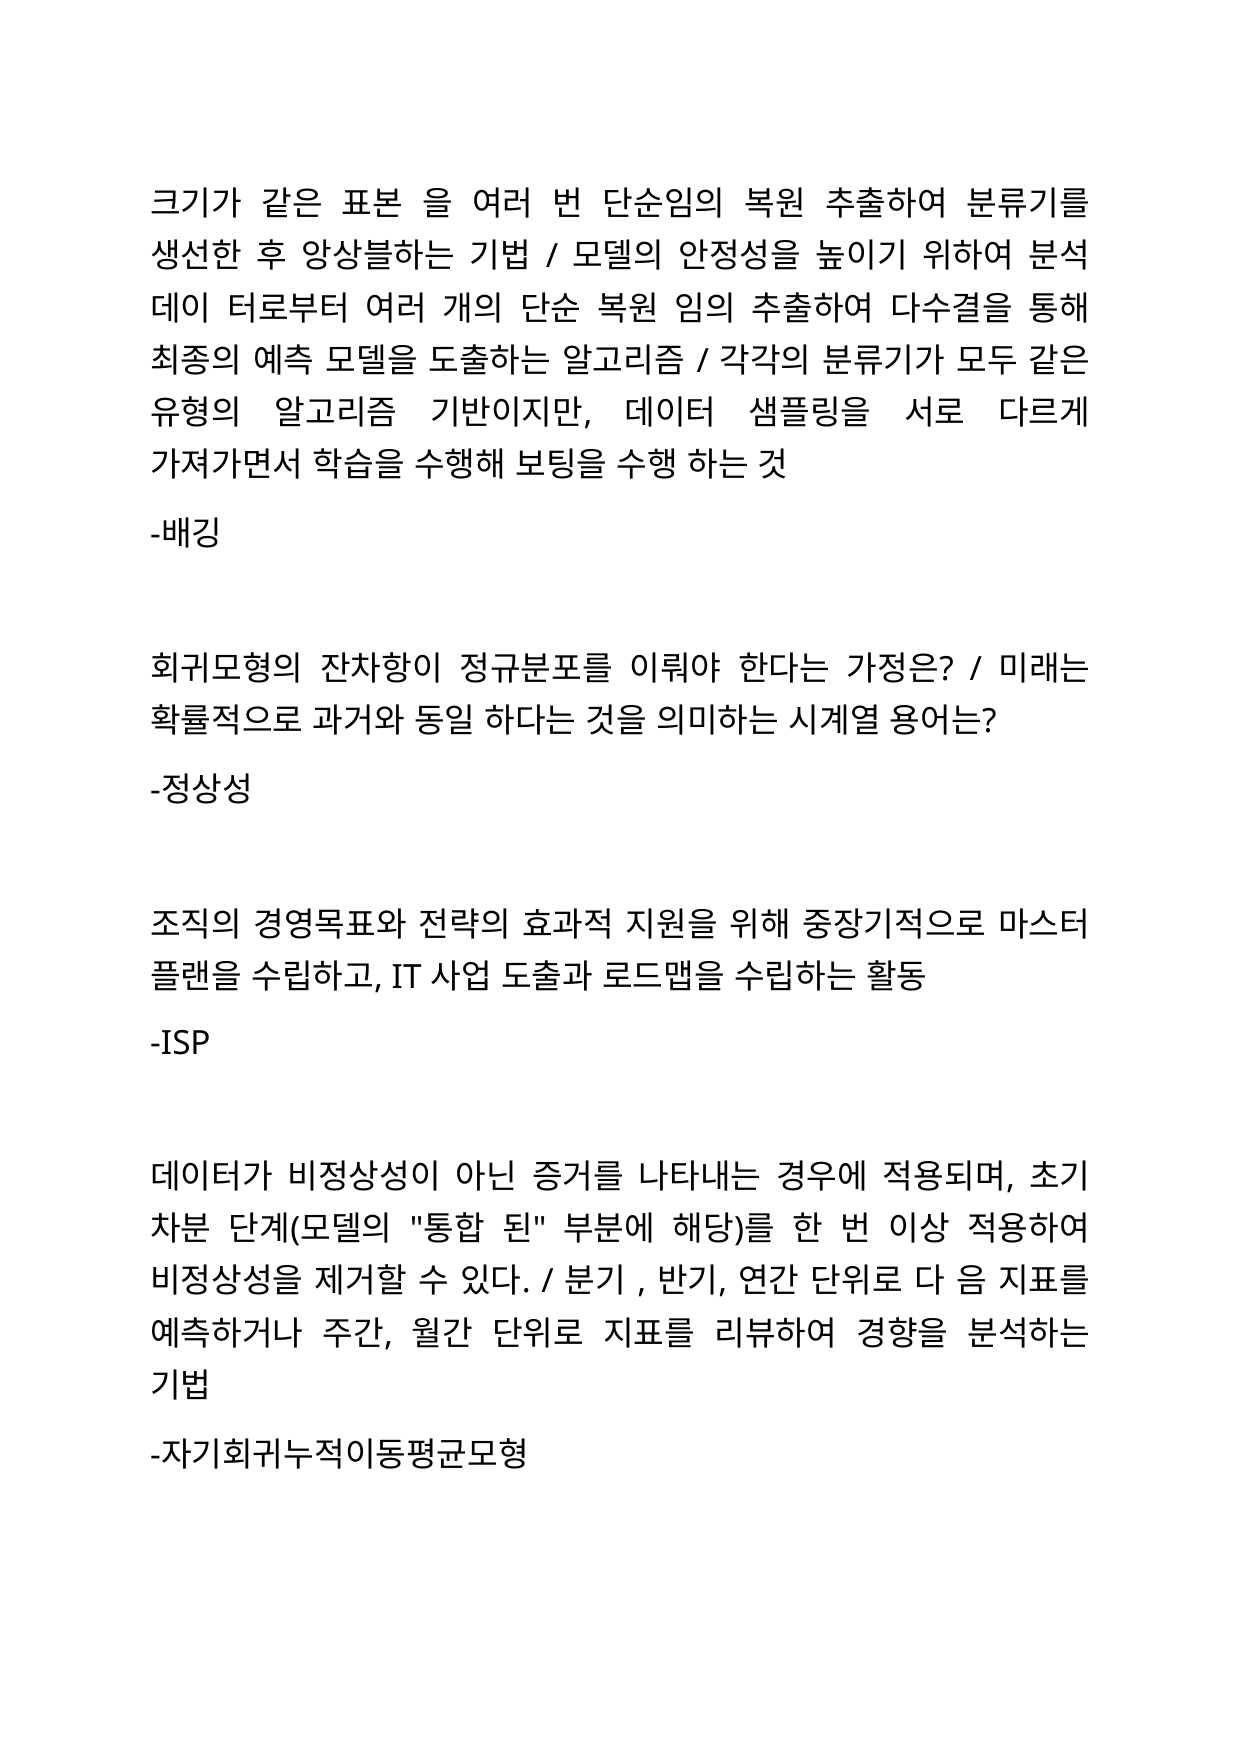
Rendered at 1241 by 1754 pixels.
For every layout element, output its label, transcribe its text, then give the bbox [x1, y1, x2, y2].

text 크기가 같은 표본 을 여러 번 단순임의 복원 추출하여 분류기를 생선한 후 앙상블하는 기법 / 모델의 안정성을 높이기 위하여 분석 데이 터로부터 여러 개의 단순 복원 임의 추출하여 다수결을 통해 최종의 예측 모델을 도출하는 알고리즘 / 각각의 분류기가 모두 같은 유형의 알고리즘 기반이지만, 데이터 샘플링을 서로 다르게 가져가면서 학습을 수행해 보팅을 수행 하는 것 [150, 177, 1090, 486]
text 조직의 경영목표와 전략의 효과적 지원을 위해 중장기적으로 마스터 플랜을 수립하고, IT 사업 도출과 로드맵을 수립하는 활동 [150, 897, 1090, 998]
text -자기회귀누적이동평균모형 [150, 1428, 1090, 1476]
text -배깅 [150, 507, 1090, 555]
text 회귀모형의 잔차항이 정규분포를 이뤄야 한다는 가정은? / 미래는 확률적으로 과거와 동일 하다는 것을 의미하는 시계열 용어는? [150, 642, 1090, 742]
text -정상성 [150, 763, 1090, 811]
text -ISP [150, 1018, 1090, 1064]
text 데이터가 비정상성이 아닌 증거를 나타내는 경우에 적용되며, 초기 차분 단계(모델의 "통합 된" 부분에 해당)를 한 번 이상 적용하여 비정상성을 제거할 수 있다. / 분기 , 반기, 연간 단위로 다 음 지표를 예측하거나 주간, 월간 단위로 지표를 리뷰하여 경향을 분석하는 기법 [150, 1150, 1090, 1407]
